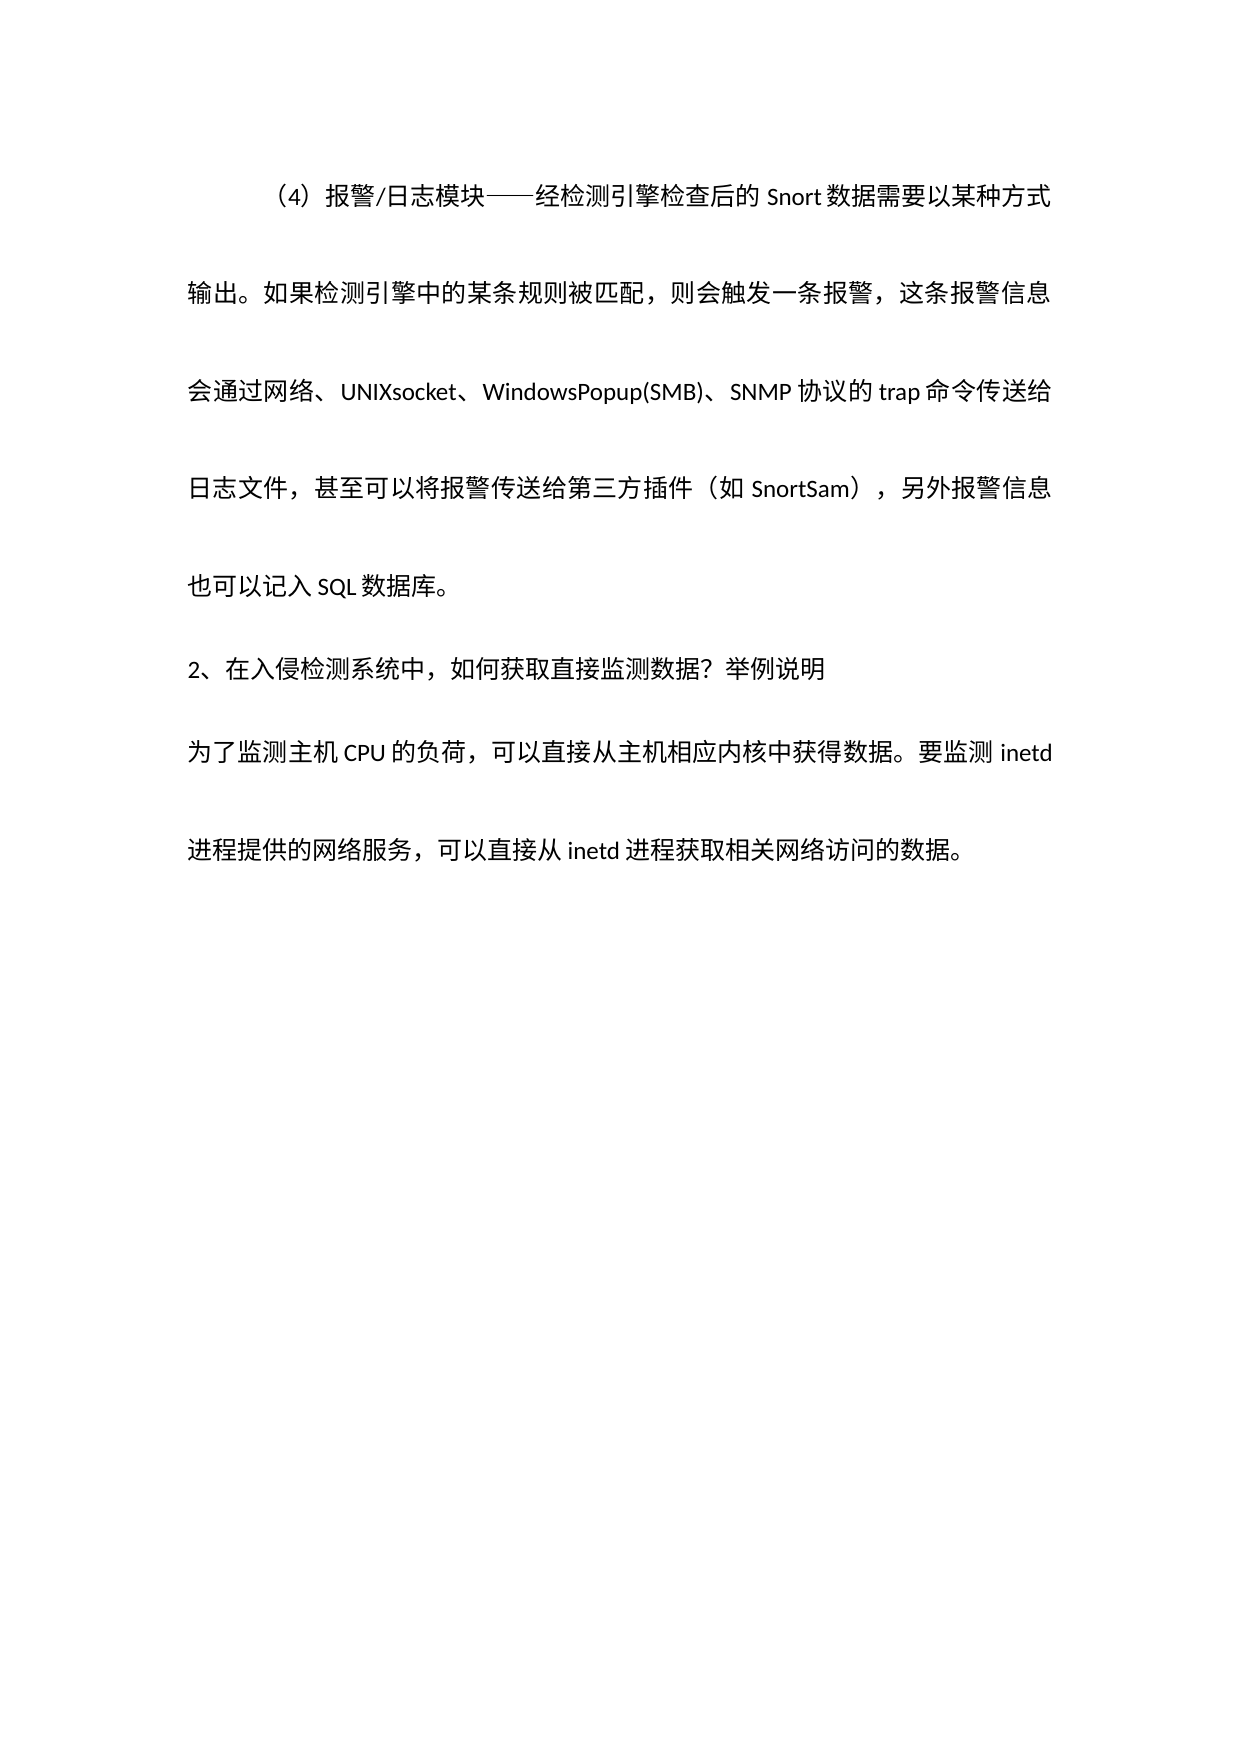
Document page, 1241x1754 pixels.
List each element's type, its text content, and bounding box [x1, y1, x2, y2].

list （4）报警/日志模块——经检测引擎检查后的Snort数据需要以某种方式输出。如果检测引擎中的某条规则被匹配，则会触发一条报警，这条报警信息会通过网络、UNIXsocket、WindowsPopup(SMB)、SNMP协议的trap命令传送给日志文件，甚至可以将报警传送给第三方插件（如 SnortSam），另外报警信息也可以记入SQL数据库。 [187, 162, 1053, 617]
list 为了监测主机CPU的负荷，可以直接从主机相应内核中获得数据。要监测inetd进程提供的网络服务，可以直接从inetd进程获取相关网络访问的数据。 [187, 718, 1053, 881]
list 在入侵检测系统中，如何获取直接监测数据？举例说明 [187, 635, 1053, 700]
